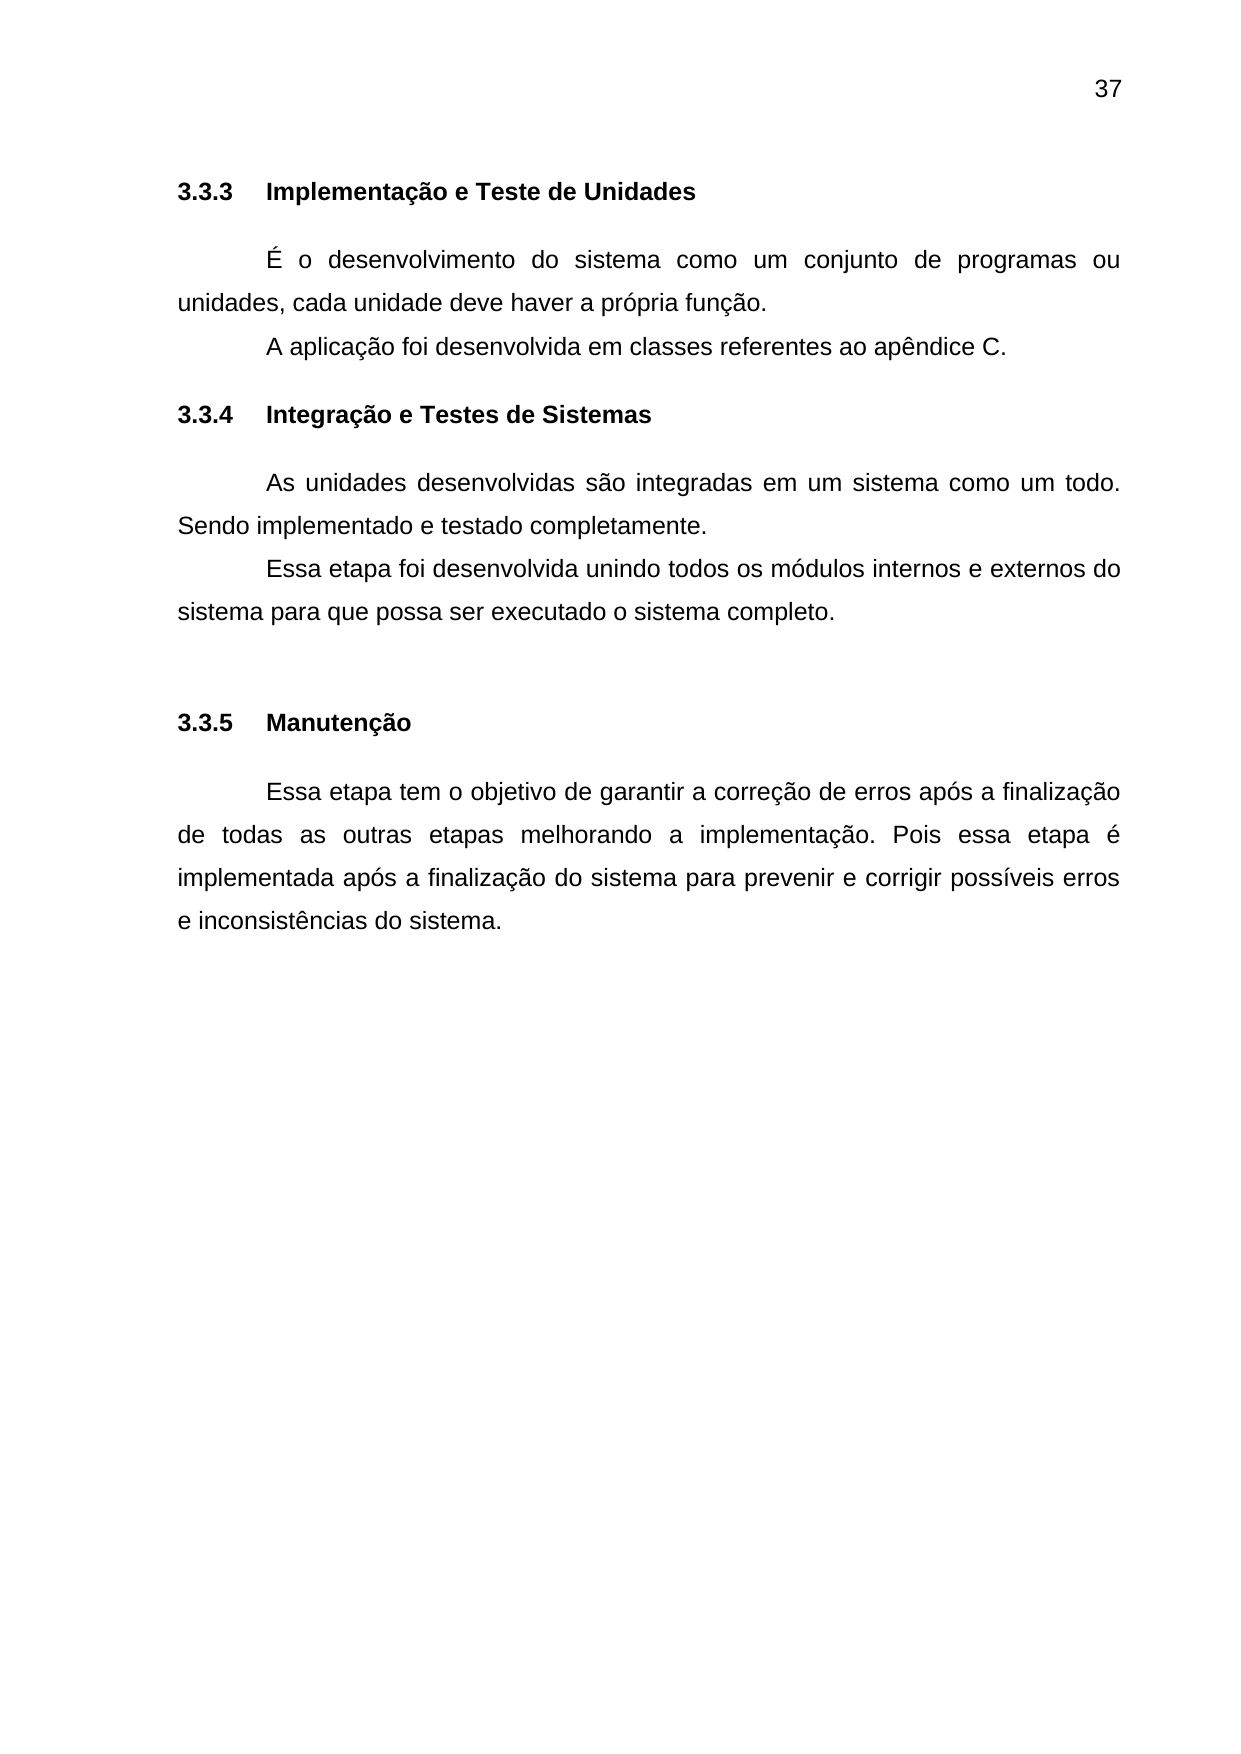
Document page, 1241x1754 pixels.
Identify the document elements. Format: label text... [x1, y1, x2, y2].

list Integração e Testes de Sistemas [177, 400, 1122, 428]
text As unidades desenvolvidas são integradas em um sistema como um todo. Sendo implementado e testado completamente. [177, 468, 1122, 540]
text A aplicação foi desenvolvida em classes referentes ao apêndice C. [177, 332, 1122, 360]
text Essa etapa foi desenvolvida unindo todos os módulos internos e externos do sistema para que possa ser executado o sistema completo. [177, 554, 1122, 626]
text É o desenvolvimento do sistema como um conjunto de programas ou unidades, cada unidade deve haver a própria função. [177, 245, 1122, 317]
text Essa etapa tem o objetivo de garantir a correção de erros após a finalização de todas as outras etapas melhorando a implementação. Pois essa etapa é implementada após a finalização do sistema para prevenir e corrigir possíveis erros e inconsistências do sistema. [177, 777, 1122, 935]
list Manutenção [177, 708, 1122, 737]
list Implementação e Teste de Unidades [177, 177, 1122, 206]
